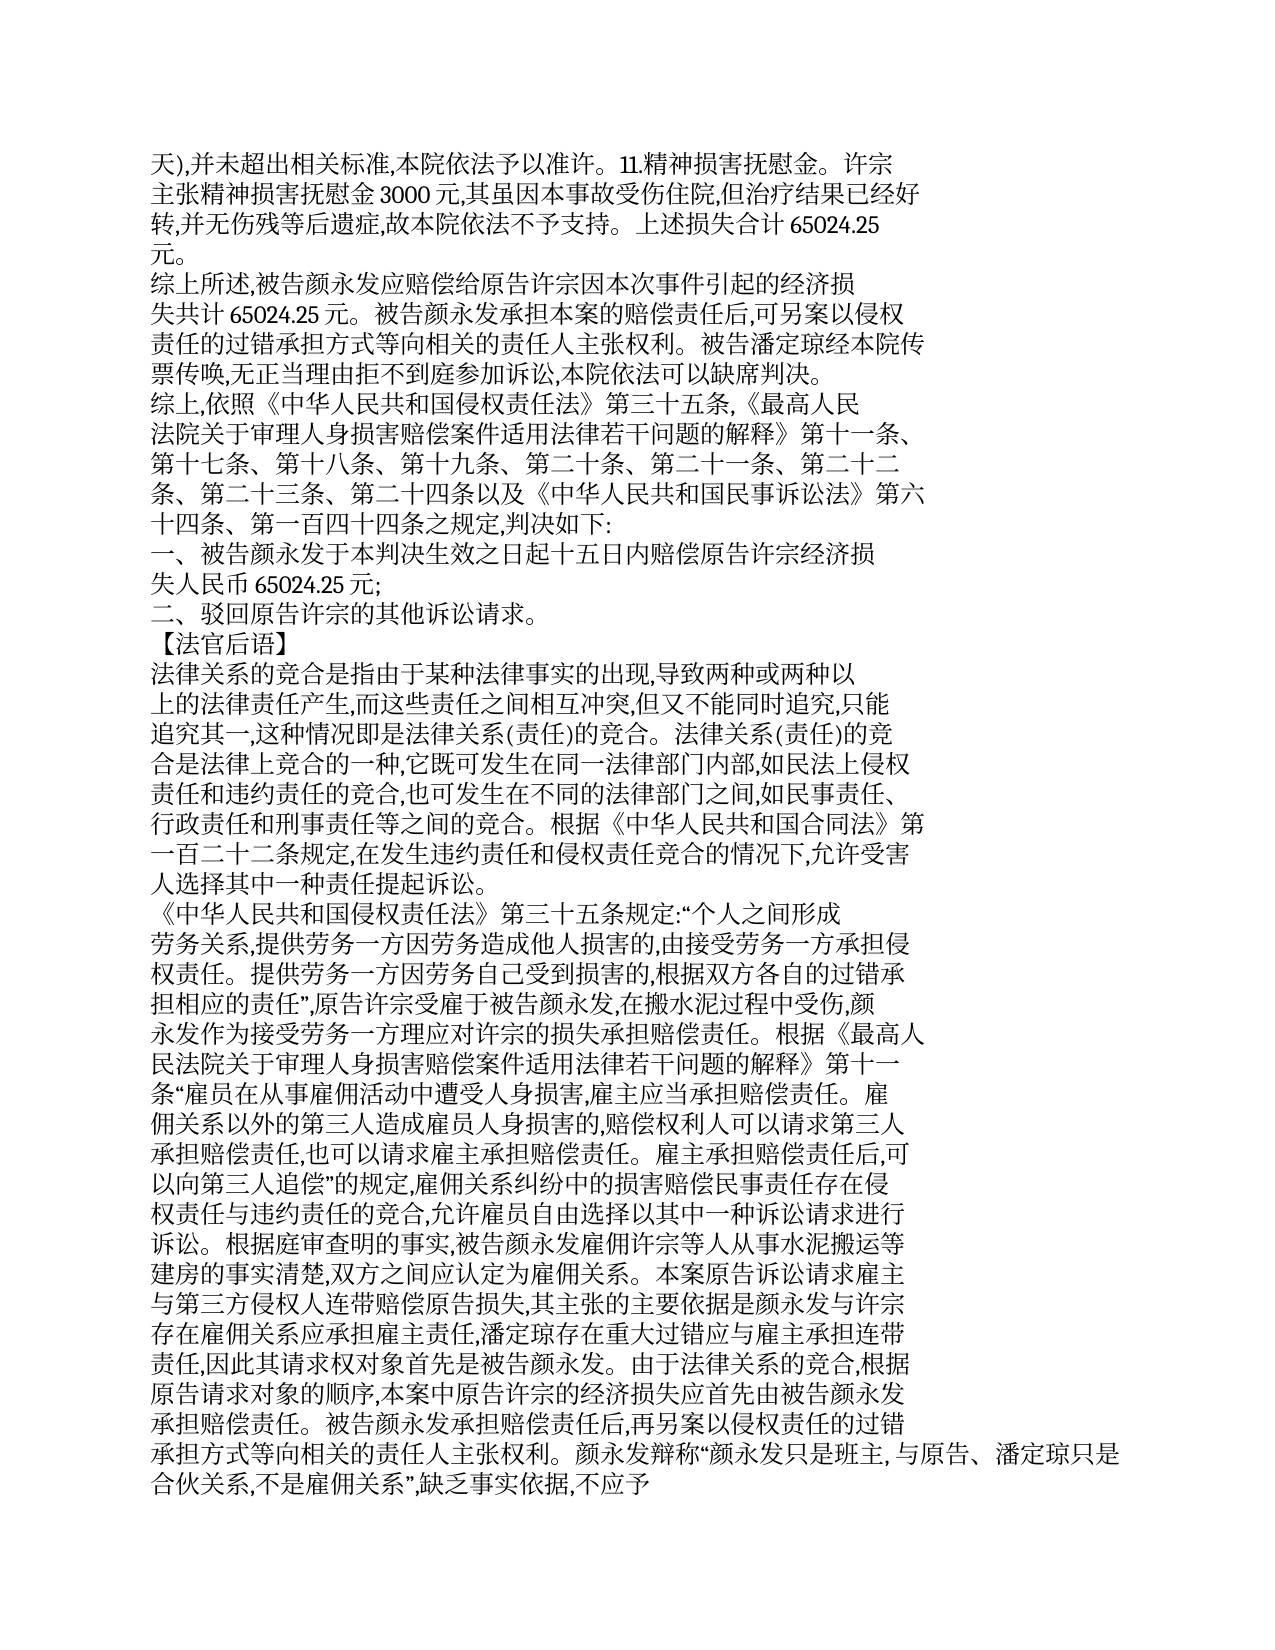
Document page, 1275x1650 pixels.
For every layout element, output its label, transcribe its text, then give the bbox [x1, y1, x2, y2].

text 综上,依照《中华人民共和国侵权责任法》第三十五条,《最高人民 [150, 390, 1125, 420]
text 担相应的责任”,原告许宗受雇于被告颜永发,在搬水泥过程中受伤,颜 [150, 990, 1125, 1020]
text 原告请求对象的顺序,本案中原告许宗的经济损失应首先由被告颜永发 [150, 1380, 1125, 1410]
text 法律关系的竞合是指由于某种法律事实的出现,导致两种或两种以 [150, 660, 1125, 690]
text 与第三方侵权人连带赔偿原告损失,其主张的主要依据是颜永发与许宗 [150, 1290, 1125, 1320]
text 承担赔偿责任。被告颜永发承担赔偿责任后,再另案以侵权责任的过错 [150, 1410, 1125, 1440]
text 追究其一,这种情况即是法律关系(责任)的竞合。法律关系(责任)的竞 [150, 720, 1125, 750]
text 一百二十二条规定,在发生违约责任和侵权责任竞合的情况下,允许受害 [150, 840, 1125, 870]
text 建房的事实清楚,双方之间应认定为雇佣关系。本案原告诉讼请求雇主 [150, 1260, 1125, 1290]
text 第十七条、第十八条、第十九条、第二十条、第二十一条、第二十二 [150, 450, 1125, 480]
text 转,并无伤残等后遗症,故本院依法不予支持。上述损失合计65024.25 [150, 210, 1125, 240]
text 主张精神损害抚慰金3000元,其虽因本事故受伤住院,但治疗结果已经好 [150, 180, 1125, 210]
text 【法官后语】 [150, 630, 1125, 660]
text 民法院关于审理人身损害赔偿案件适用法律若干问题的解释》第十一 [150, 1050, 1125, 1080]
text 元。 [150, 240, 1125, 270]
text 佣关系以外的第三人造成雇员人身损害的,赔偿权利人可以请求第三人 [150, 1110, 1125, 1140]
text 法院关于审理人身损害赔偿案件适用法律若干问题的解释》第十一条、 [150, 420, 1125, 450]
text 条、第二十三条、第二十四条以及《中华人民共和国民事诉讼法》第六 [150, 480, 1125, 510]
text 承担赔偿责任,也可以请求雇主承担赔偿责任。雇主承担赔偿责任后,可 [150, 1140, 1125, 1170]
text 人选择其中一种责任提起诉讼。 [150, 870, 1125, 900]
text 以向第三人追偿”的规定,雇佣关系纠纷中的损害赔偿民事责任存在侵 [150, 1170, 1125, 1200]
text 二、驳回原告许宗的其他诉讼请求。 [150, 600, 1125, 630]
text 《中华人民共和国侵权责任法》第三十五条规定:“个人之间形成 [150, 900, 1125, 930]
text 存在雇佣关系应承担雇主责任,潘定琼存在重大过错应与雇主承担连带 [150, 1320, 1125, 1350]
text 权责任与违约责任的竞合,允许雇员自由选择以其中一种诉讼请求进行 [150, 1200, 1125, 1230]
text 诉讼。根据庭审查明的事实,被告颜永发雇佣许宗等人从事水泥搬运等 [150, 1230, 1125, 1260]
text 行政责任和刑事责任等之间的竞合。根据《中华人民共和国合同法》第 [150, 810, 1125, 840]
text 失共计65024.25元。被告颜永发承担本案的赔偿责任后,可另案以侵权 [150, 300, 1125, 330]
text 十四条、第一百四十四条之规定,判决如下: [150, 510, 1125, 540]
text 责任,因此其请求权对象首先是被告颜永发。由于法律关系的竞合,根据 [150, 1350, 1125, 1380]
text 条“雇员在从事雇佣活动中遭受人身损害,雇主应当承担赔偿责任。雇 [150, 1080, 1125, 1110]
text 权责任。提供劳务一方因劳务自己受到损害的,根据双方各自的过错承 [150, 960, 1125, 990]
text 劳务关系,提供劳务一方因劳务造成他人损害的,由接受劳务一方承担侵 [150, 930, 1125, 960]
text 一、被告颜永发于本判决生效之日起十五日内赔偿原告许宗经济损 [150, 540, 1125, 570]
text 天),并未超出相关标准,本院依法予以准许。11.精神损害抚慰金。许宗 [150, 150, 1125, 180]
text 责任的过错承担方式等向相关的责任人主张权利。被告潘定琼经本院传 [150, 330, 1125, 360]
text 永发作为接受劳务一方理应对许宗的损失承担赔偿责任。根据《最高人 [150, 1020, 1125, 1050]
text 票传唤,无正当理由拒不到庭参加诉讼,本院依法可以缺席判决。 [150, 360, 1125, 390]
text 上的法律责任产生,而这些责任之间相互冲突,但又不能同时追究,只能 [150, 690, 1125, 720]
text 综上所述,被告颜永发应赔偿给原告许宗因本次事件引起的经济损 [150, 270, 1125, 300]
text 合是法律上竞合的一种,它既可发生在同一法律部门内部,如民法上侵权 [150, 750, 1125, 780]
text 责任和违约责任的竞合,也可发生在不同的法律部门之间,如民事责任、 [150, 780, 1125, 810]
text 承担方式等向相关的责任人主张权利。颜永发辩称“颜永发只是班主, 与原告、潘定琼只是合伙关系,不是雇佣关系”,缺乏事实依据,不应予 [150, 1440, 1125, 1500]
text 失人民币65024.25元; [150, 570, 1125, 600]
